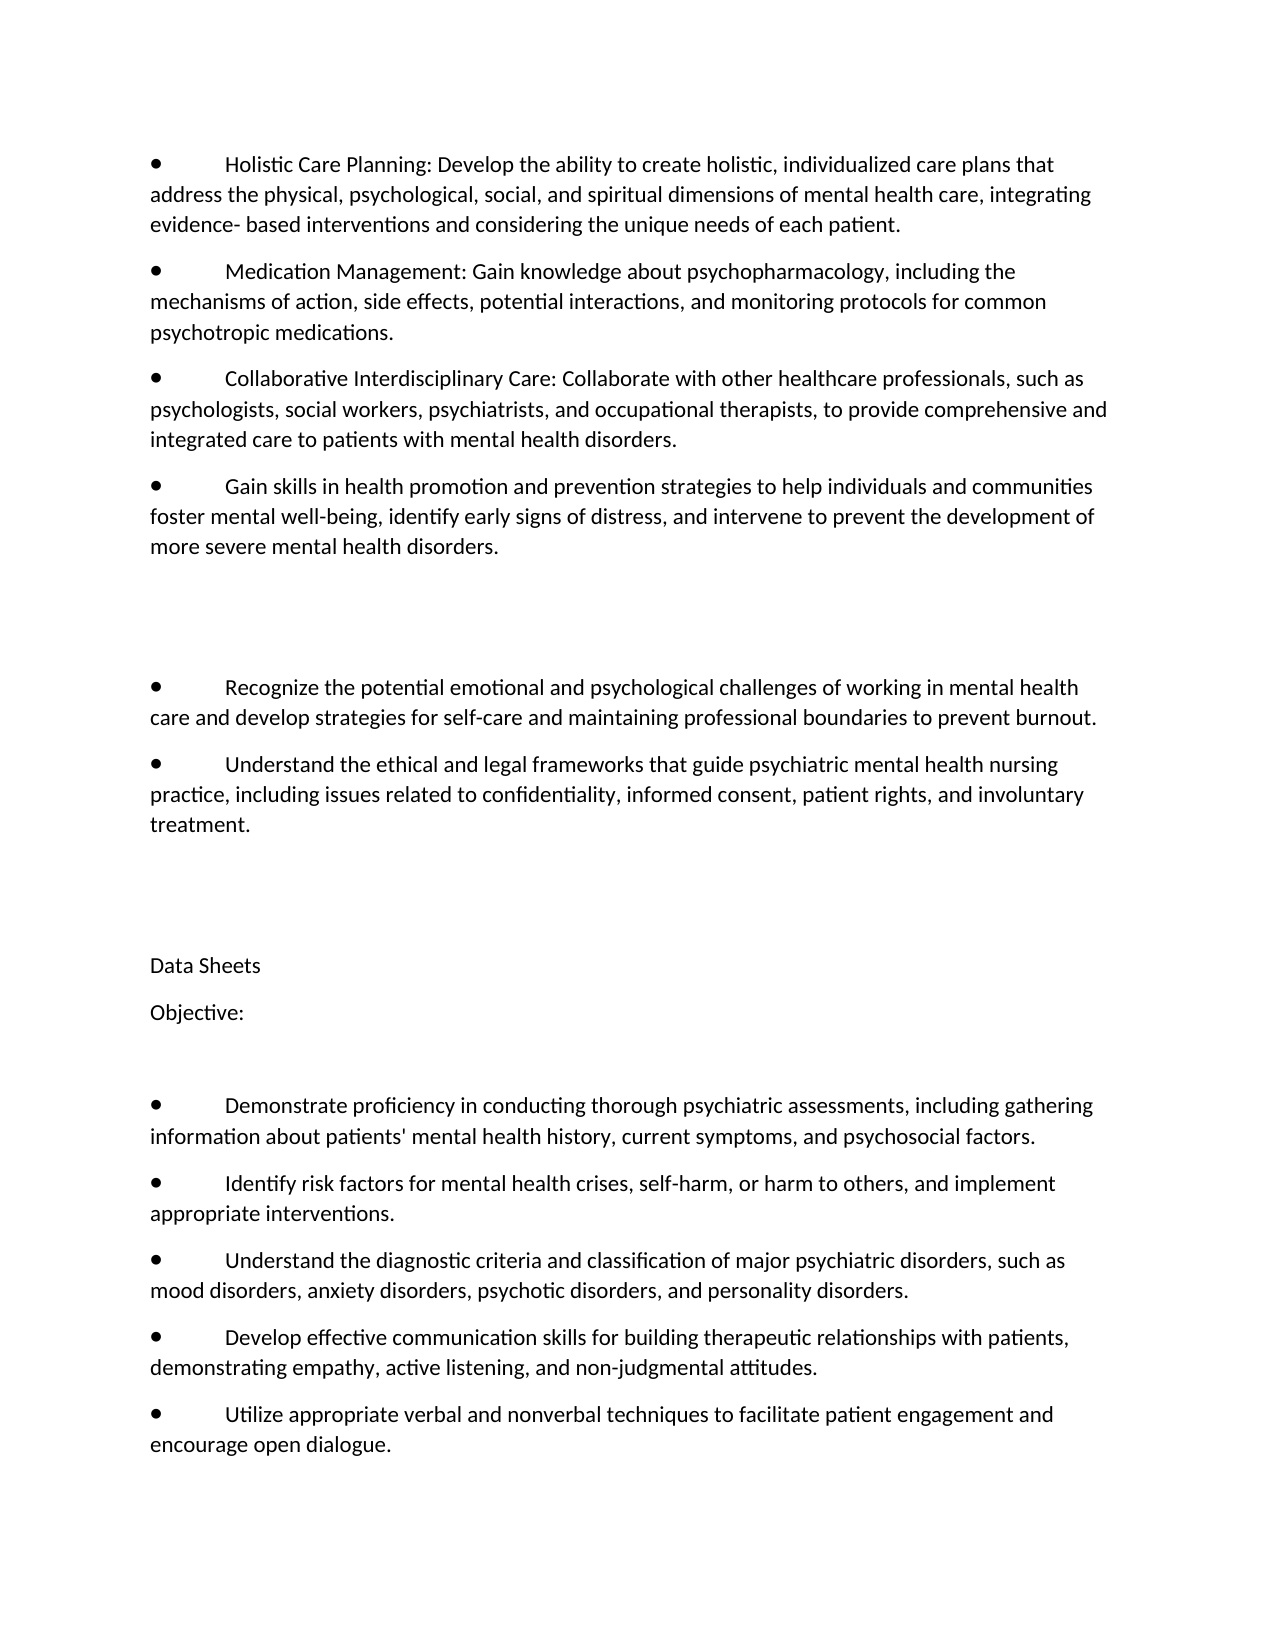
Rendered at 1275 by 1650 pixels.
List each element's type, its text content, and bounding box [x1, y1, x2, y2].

text ⦁ Holistic Care Planning: Develop the ability to create holistic, individualized care plans that address the physical, psychological, social, and spiritual dimensions of mental health care, integrating evidence- based interventions and considering the unique needs of each patient. [150, 150, 1125, 238]
text ⦁ Demonstrate proficiency in conducting thorough psychiatric assessments, including gathering information about patients' mental health history, current symptoms, and psychosocial factors. [150, 1092, 1125, 1150]
text Objective: [150, 998, 1125, 1026]
text ⦁ Recognize the potential emotional and psychological challenges of working in mental health care and develop strategies for self-care and maintaining professional boundaries to prevent burnout. [150, 673, 1125, 731]
text ⦁ Develop effective communication skills for building therapeutic relationships with patients, demonstrating empathy, active listening, and non-judgmental attitudes. [150, 1323, 1125, 1381]
text ⦁ Medication Management: Gain knowledge about psychopharmacology, including the mechanisms of action, side effects, potential interactions, and monitoring protocols for common psychotropic medications. [150, 257, 1125, 346]
text ⦁ Identify risk factors for mental health crises, self-harm, or harm to others, and implement appropriate interventions. [150, 1169, 1125, 1227]
text ⦁ Understand the diagnostic criteria and classification of major psychiatric disorders, such as mood disorders, anxiety disorders, psychotic disorders, and personality disorders. [150, 1246, 1125, 1304]
text ⦁ Collaborative Interdisciplinary Care: Collaborate with other healthcare professionals, such as psychologists, social workers, psychiatrists, and occupational therapists, to provide comprehensive and integrated care to patients with mental health disorders. [150, 364, 1125, 453]
text ⦁ Gain skills in health promotion and prevention strategies to help individuals and communities foster mental well-being, identify early signs of distress, and intervene to prevent the development of more severe mental health disorders. [150, 472, 1125, 560]
text ⦁ Understand the ethical and legal frameworks that guide psychiatric mental health nursing practice, including issues related to confidentiality, informed consent, patient rights, and involuntary treatment. [150, 750, 1125, 838]
text Data Sheets [150, 951, 1125, 979]
text ⦁ Utilize appropriate verbal and nonverbal techniques to facilitate patient engagement and encourage open dialogue. [150, 1400, 1125, 1458]
